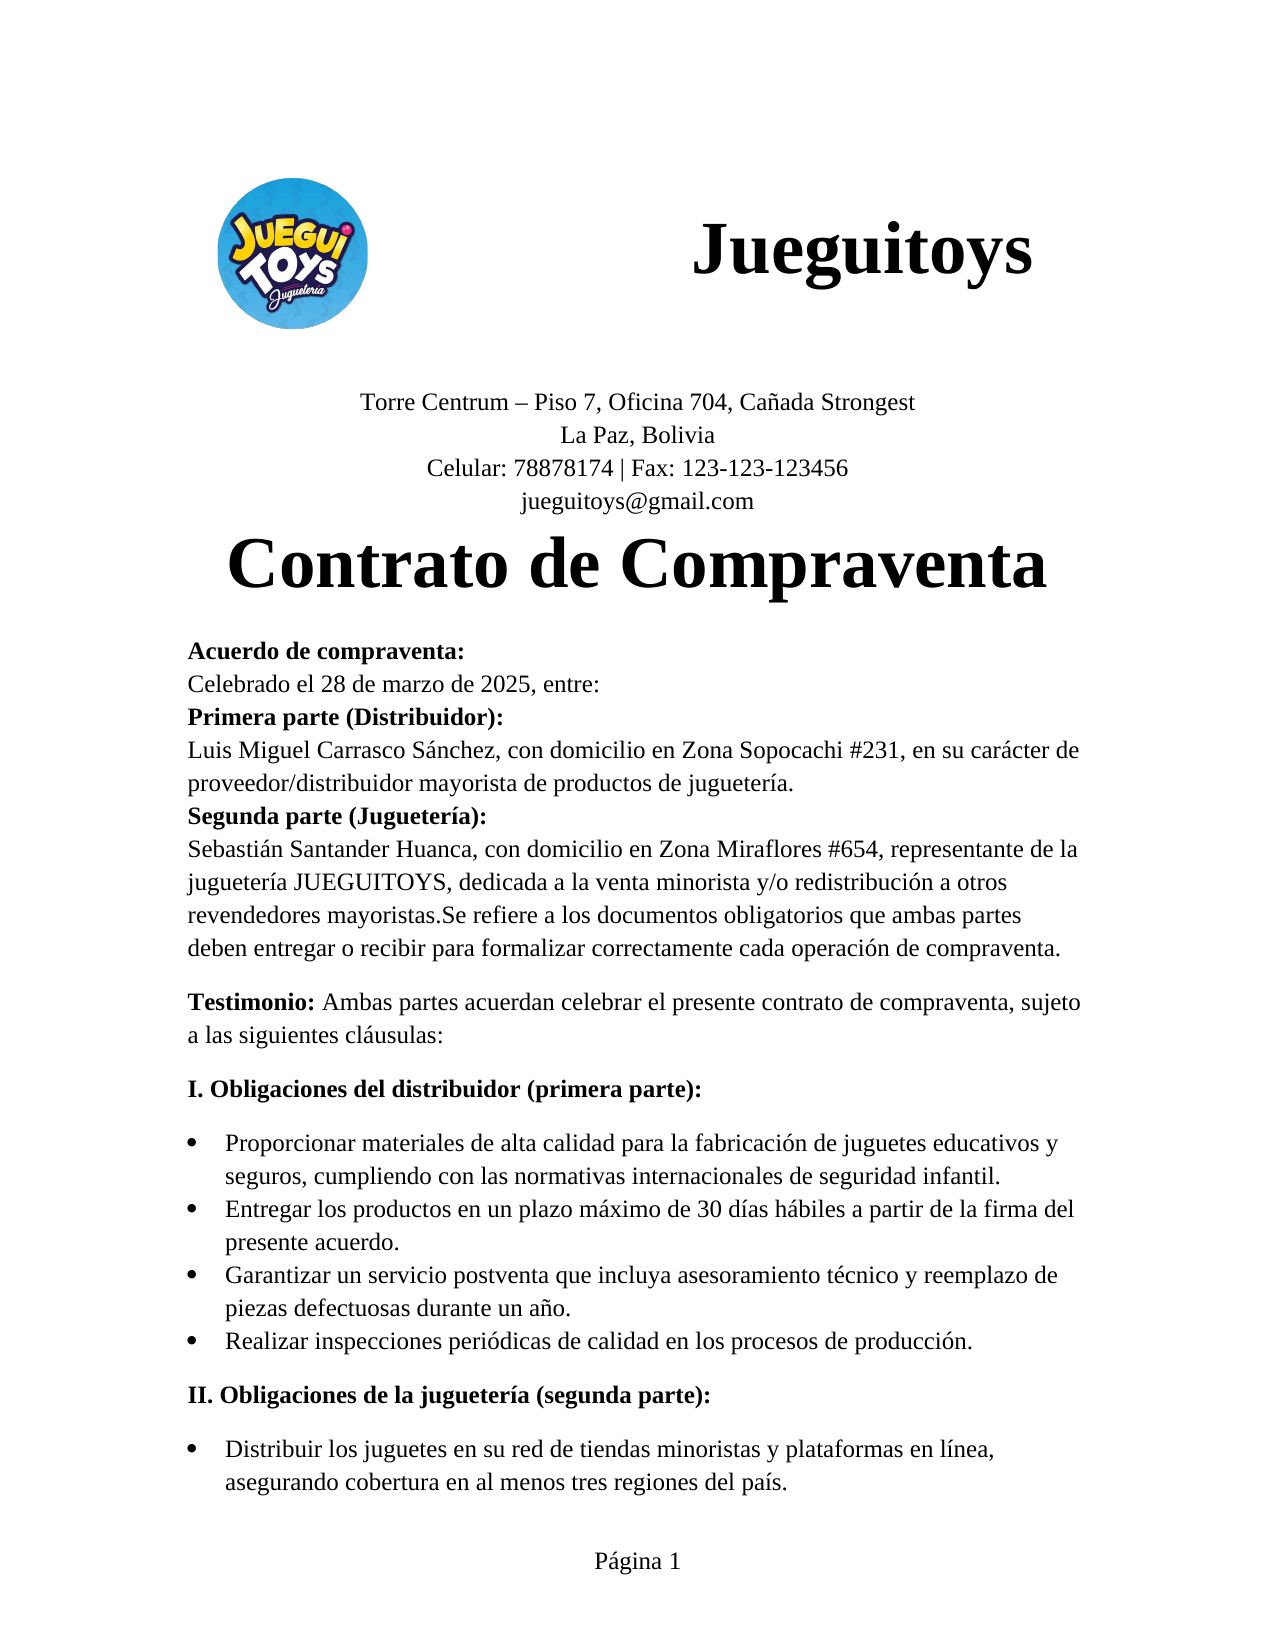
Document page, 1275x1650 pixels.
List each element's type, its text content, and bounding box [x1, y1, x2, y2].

list Entregar los productos en un plazo máximo de 30 días hábiles a partir de la firma del presente acuerdo. [187, 1194, 1087, 1256]
list Proporcionar materiales de alta calidad para la fabricación de juguetes educativos y seguros, cumpliendo con las normativas internacionales de seguridad infantil. [187, 1128, 1087, 1190]
table_header Jueguitoys [638, 179, 1087, 354]
picture [217, 178, 368, 329]
text Acuerdo de compraventa: Celebrado el 28 de marzo de 2025, entre: Primera parte (Distribuidor): Luis Miguel Carrasco Sánchez, con domicilio en Zona Sopocachi #231, en su carácter de proveedor/distribuidor mayorista de productos de juguetería. Segunda parte (Juguetería): Sebastián Santander Huanca, con domicilio en Zona Miraflores #654, representante de la juguetería JUEGUITOYS, dedicada a la venta minorista y/o redistribución a otros revendedores mayoristas.Se refiere a los documentos obligatorios que ambas partes deben entregar o recibir para formalizar correctamente cada operación de compraventa. [187, 636, 1087, 962]
text jueguitoys@gmail.com [187, 486, 1087, 515]
text II. Obligaciones de la juguetería (segunda parte): [187, 1380, 1087, 1409]
table_header [188, 179, 637, 354]
list Realizar inspecciones periódicas de calidad en los procesos de producción. [187, 1326, 1087, 1355]
text Celular: 78878174 | Fax: 123-123-123456 [187, 453, 1087, 482]
text I. Obligaciones del distribuidor (primera parte): [187, 1074, 1087, 1103]
text Testimonio: Ambas partes acuerdan celebrar el presente contrato de compraventa, sujeto a las siguientes cláusulas: [187, 987, 1087, 1049]
list Garantizar un servicio postventa que incluya asesoramiento técnico y reemplazo de piezas defectuosas durante un año. [187, 1260, 1087, 1322]
text Torre Centrum – Piso 7, Oficina 704, Cañada Strongest [187, 387, 1087, 416]
text La Paz, Bolivia [187, 420, 1087, 449]
text Contrato de Compraventa [187, 519, 1087, 603]
list Distribuir los juguetes en su red de tiendas minoristas y plataformas en línea, asegurando cobertura en al menos tres regiones del país. [187, 1434, 1087, 1496]
